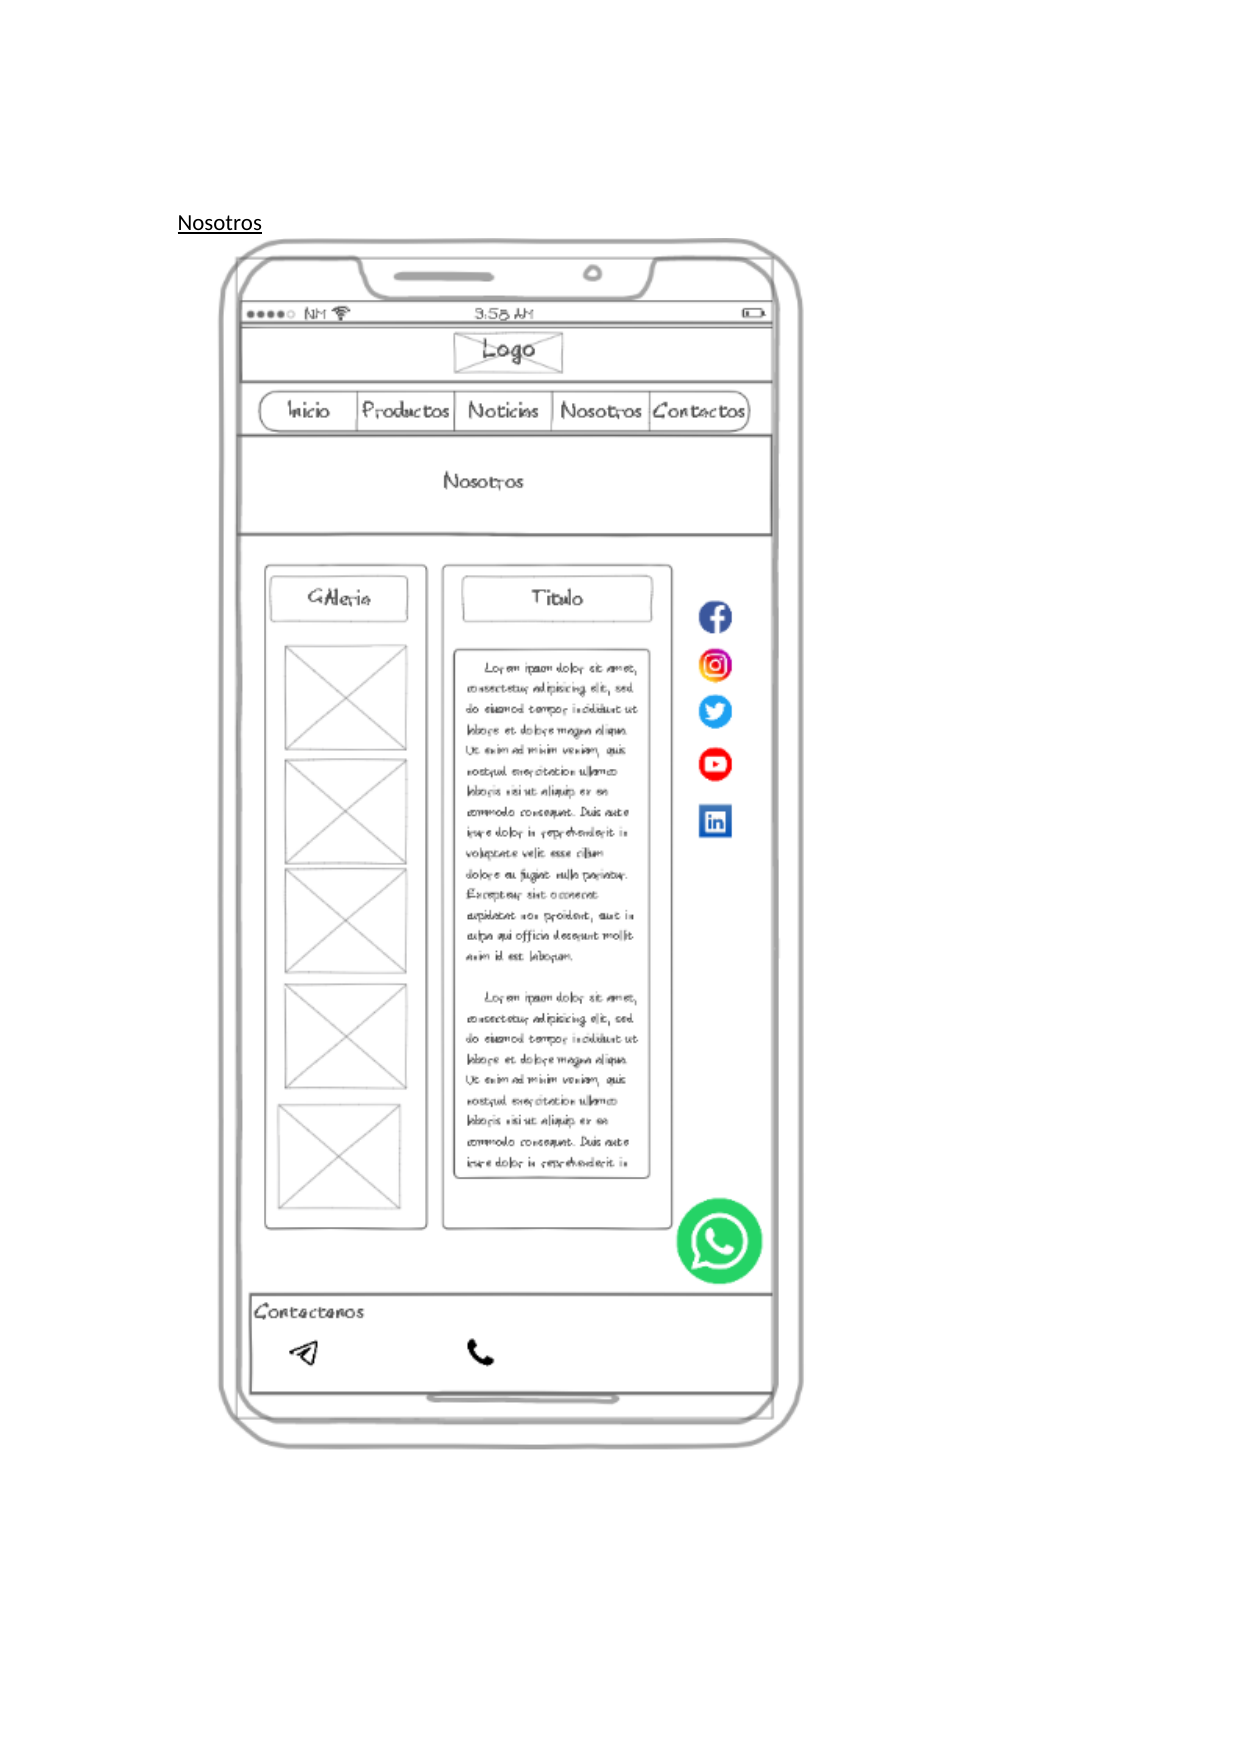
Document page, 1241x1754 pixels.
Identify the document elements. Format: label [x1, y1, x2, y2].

text [177, 148, 1063, 1519]
picture [177, 238, 829, 1459]
